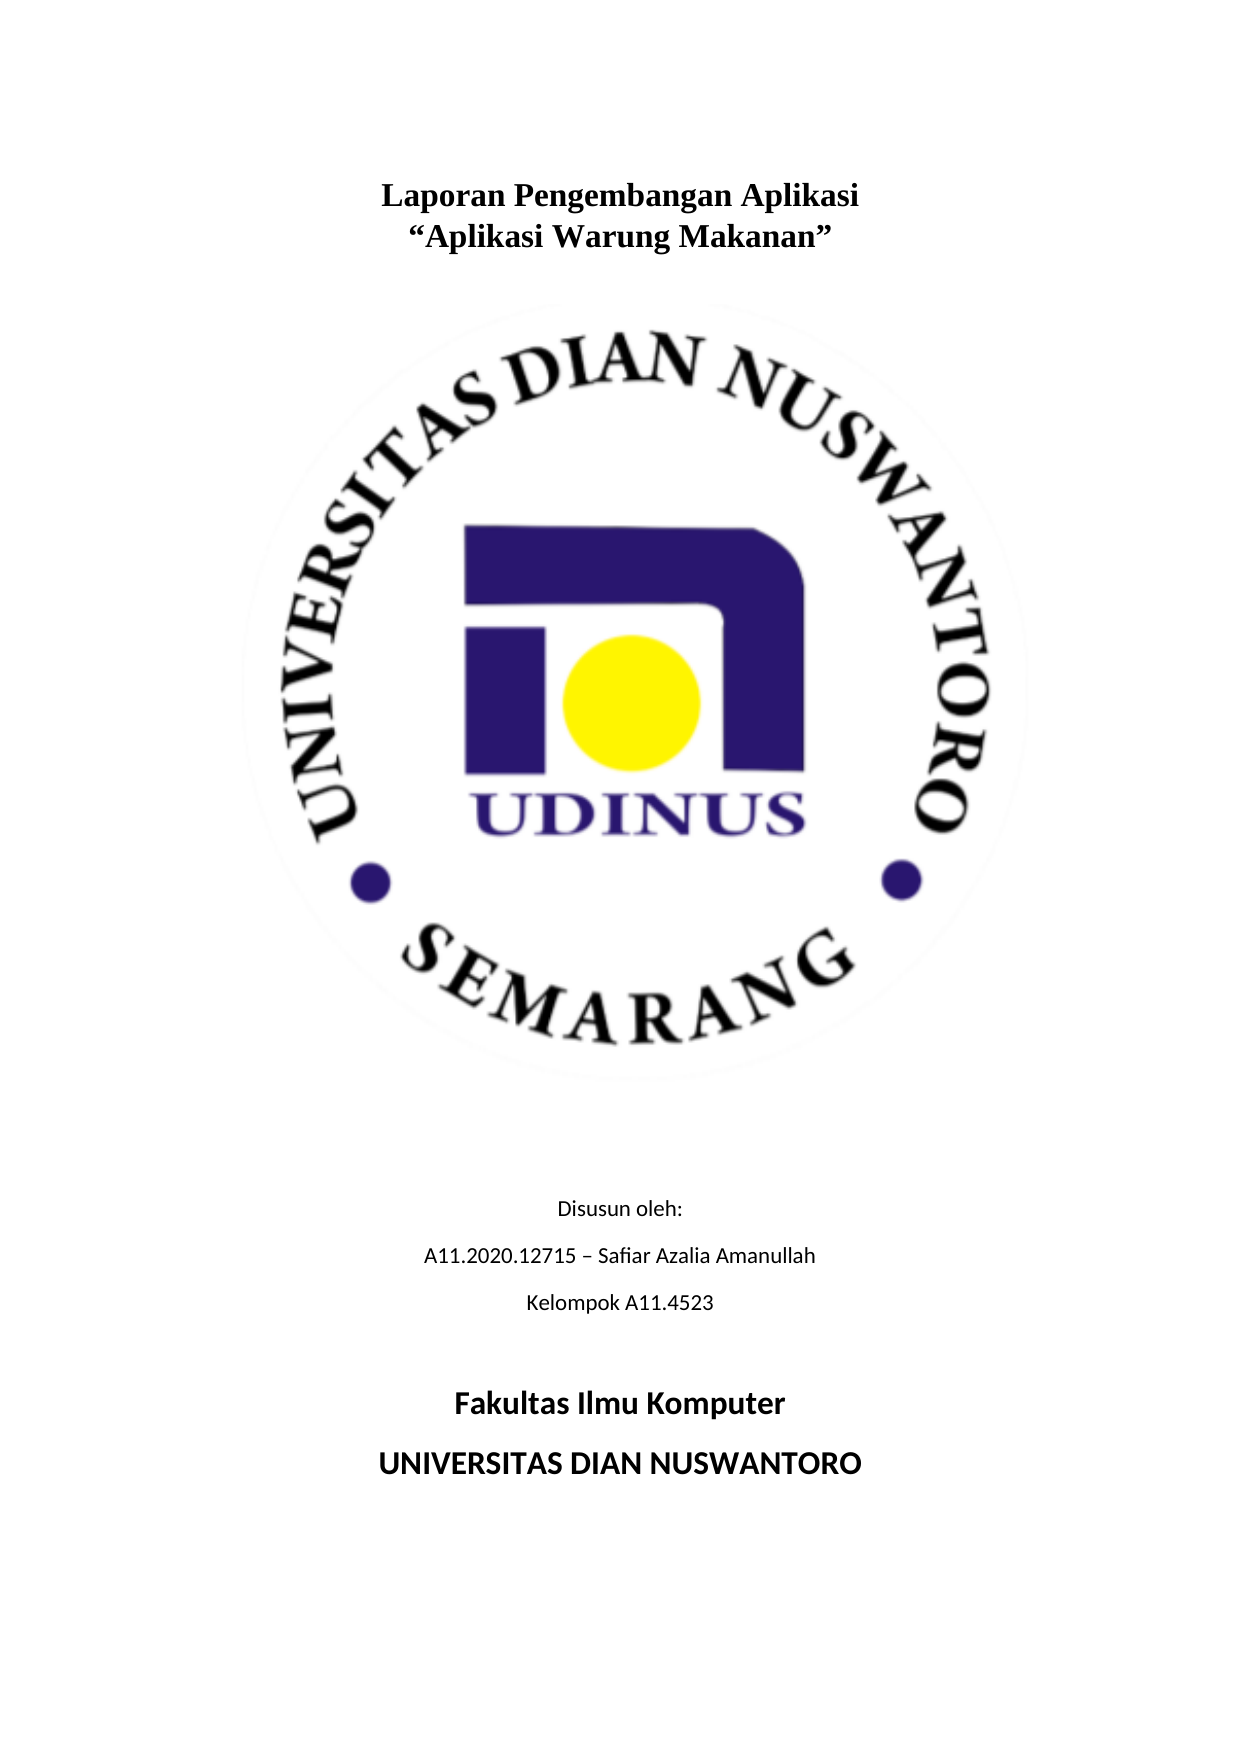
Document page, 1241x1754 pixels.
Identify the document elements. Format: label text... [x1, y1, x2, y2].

text Disusun oleh: [150, 1194, 1090, 1222]
picture [189, 304, 1051, 1082]
subtitle Laporan Pengembangan Aplikasi “Aplikasi Warung Makanan” [150, 175, 1090, 255]
text A11.2020.12715 – Safiar Azalia Amanullah [150, 1241, 1090, 1269]
text UNIVERSITAS DIAN NUSWANTORO [150, 1442, 1090, 1483]
text Fakultas Ilmu Komputer [150, 1382, 1090, 1422]
text Kelompok A11.4523 [150, 1288, 1090, 1316]
